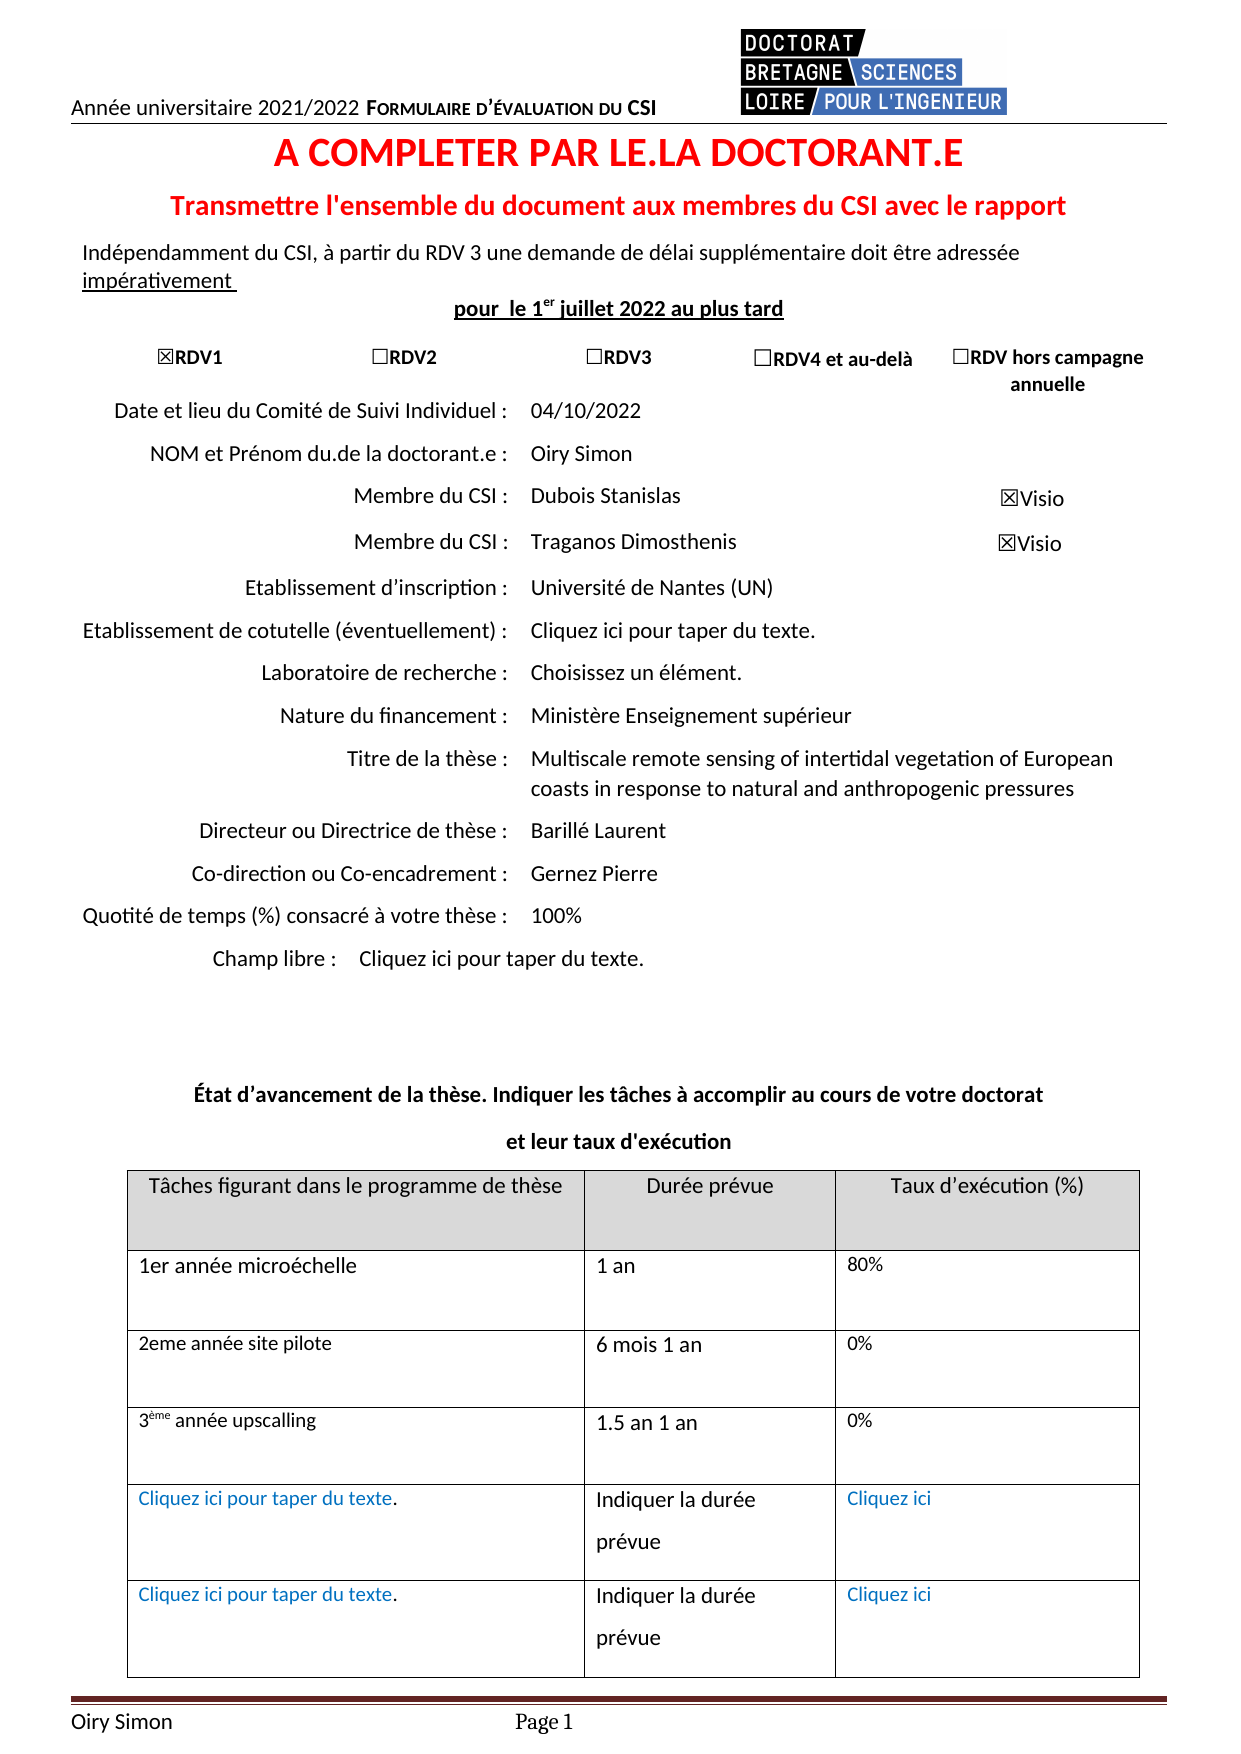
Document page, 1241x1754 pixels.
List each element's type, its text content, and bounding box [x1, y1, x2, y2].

text A COMPLETER PAR LE.LA DOCTORANT.E [71, 126, 1167, 177]
table_cell Membre du CSI : [71, 528, 519, 573]
table_header Indépendamment du CSI, à partir du RDV 3 une demande de délai supplémentaire doit être adressée impérativement pour le 1er juillet 2022 au plus tard [71, 238, 1167, 396]
table_header Durée prévue [585, 1171, 835, 1250]
table_cell [836, 1485, 1139, 1580]
table_cell Laboratoire de recherche : [71, 659, 519, 701]
table_cell Nature du financement : [71, 701, 519, 744]
table_cell [836, 1581, 1139, 1677]
table_cell [836, 1251, 1139, 1329]
table_cell NOM et Prénom du.de la doctorant.e : [71, 439, 519, 482]
table_cell Champ libre : [71, 944, 348, 987]
table_cell [128, 1581, 584, 1677]
table_cell [128, 1331, 584, 1407]
table_cell Etablissement d’inscription : [71, 573, 519, 616]
table_cell Visio [893, 482, 1167, 527]
text et leur taux d'exécution [71, 1127, 1167, 1156]
table_cell Directeur ou Directrice de thèse : [71, 816, 519, 859]
text Transmettre l'ensemble du document aux membres du CSI avec le rapport [71, 187, 1167, 223]
table_header Taux d’exécution (%) [836, 1171, 1139, 1250]
table_cell Membre du CSI : [71, 482, 519, 527]
table_cell Date et lieu du Comité de Suivi Individuel : [71, 396, 519, 439]
table_cell Quotité de temps (%) consacré à votre thèse : [71, 902, 519, 944]
table_cell [836, 1331, 1139, 1407]
table_cell [836, 1408, 1139, 1484]
table_cell Etablissement de cotutelle (éventuellement) : [71, 616, 519, 658]
table_cell Visio [893, 528, 1167, 573]
picture [740, 29, 1007, 115]
table_header Tâches figurant dans le programme de thèse [128, 1171, 584, 1250]
table_cell Titre de la thèse : [71, 744, 519, 816]
table_cell Co-direction ou Co-encadrement : [71, 859, 519, 902]
text État d’avancement de la thèse. Indiquer les tâches à accomplir au cours de votre doctorat [71, 1081, 1167, 1109]
table_cell [128, 1408, 584, 1484]
